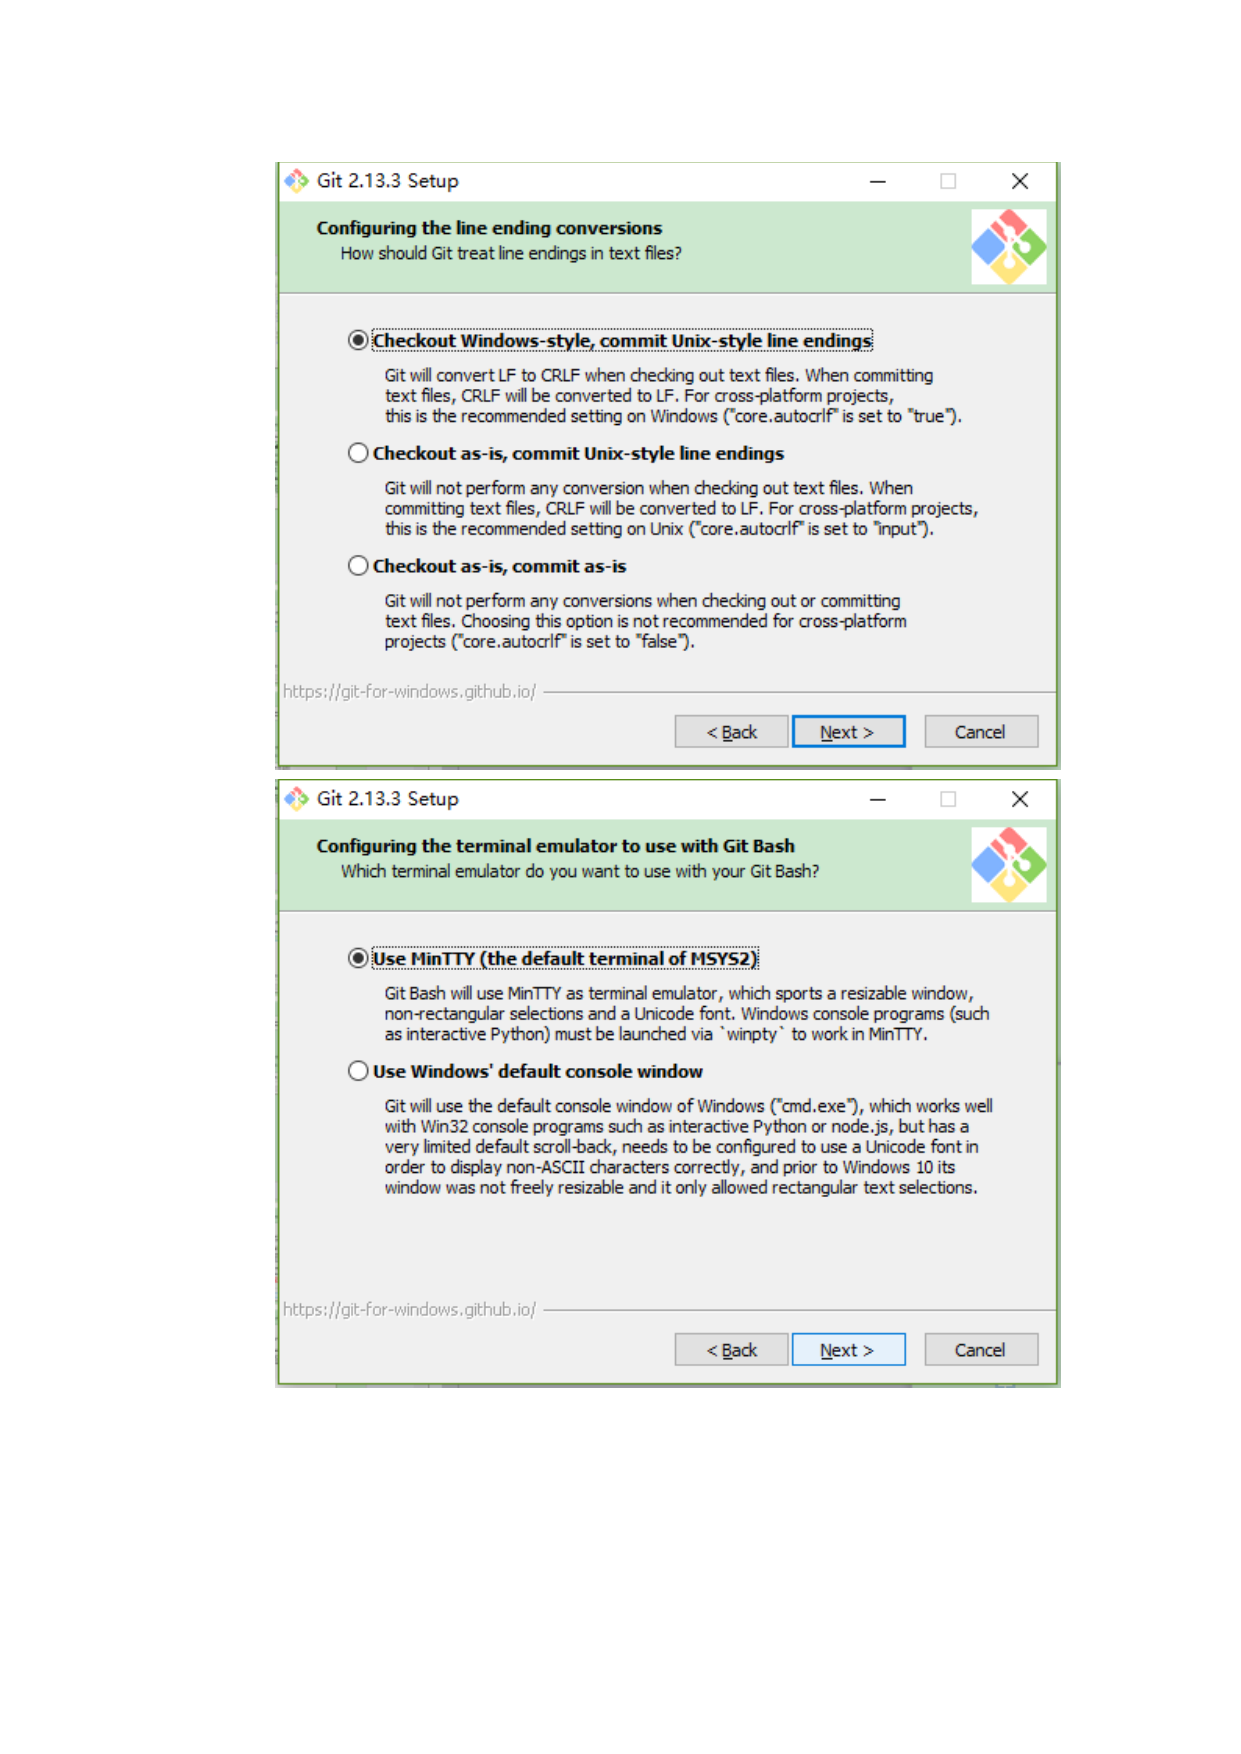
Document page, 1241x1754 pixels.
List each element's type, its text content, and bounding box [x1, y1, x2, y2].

picture [275, 779, 1061, 1388]
picture [275, 162, 1061, 770]
